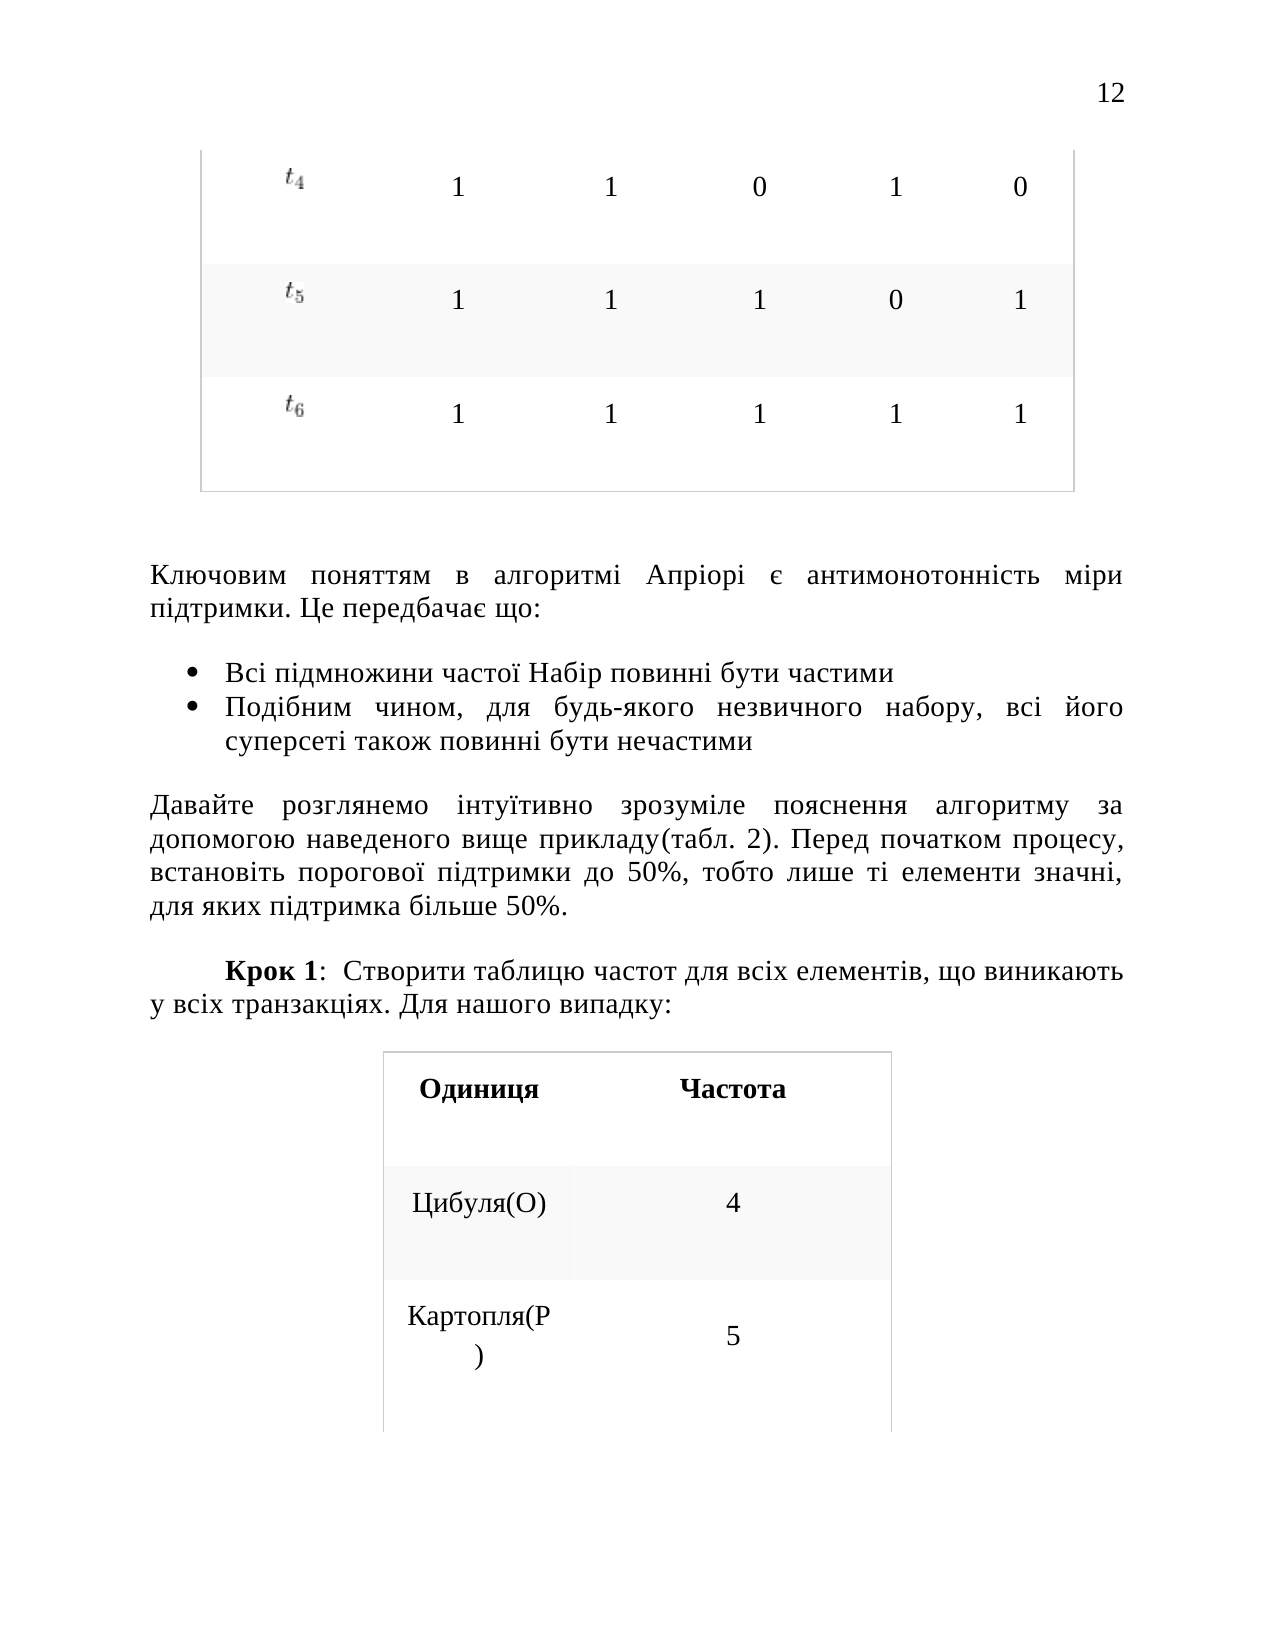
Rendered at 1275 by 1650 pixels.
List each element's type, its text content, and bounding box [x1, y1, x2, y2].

picture [285, 395, 305, 417]
table_cell 1 [527, 150, 695, 263]
table_header Одиниця [384, 1084, 574, 1197]
table_cell 1 [967, 264, 1073, 377]
table_cell 1 [825, 377, 967, 491]
text Ключовим поняттям в алгоритмі Апріорі є антимонотонність міри підтримки. Це передбачає що: [150, 557, 1125, 624]
table_cell [202, 150, 389, 263]
table_cell 4 [575, 1198, 891, 1311]
table_header Частота [575, 1084, 891, 1197]
table_cell 1 [389, 377, 527, 491]
table_cell 0 [967, 150, 1073, 263]
table_cell Цибуля(O) [384, 1198, 574, 1311]
table_cell 0 [825, 264, 967, 377]
table_cell 1 [695, 264, 825, 377]
text Давайте розглянемо інтуїтивно зрозуміле пояснення алгоритму за допомогою наведеного вище прикладу(табл. 2). Перед початком процесу, встановіть порогової підтримки до 50%, тобто лише ті елементи значні, для яких підтримка більше 50%. [150, 819, 1125, 953]
picture [285, 282, 305, 303]
table_cell 1 [527, 377, 695, 491]
table_cell 1 [389, 264, 527, 377]
table_cell 0 [695, 150, 825, 263]
table_cell [202, 264, 389, 377]
table_cell 5 [575, 1311, 891, 1463]
table_cell [202, 377, 389, 491]
list Подібним чином, для будь-якого незвичного набору, всі його суперсеті також повинні бути нечастими [187, 720, 1125, 787]
table_cell 1 [967, 377, 1073, 491]
table_cell 1 [389, 150, 527, 263]
text Крок 1: Створити таблицю частот для всіх елементів, що виникають у всіх транзакціях. Для нашого випадку: [150, 984, 1125, 1051]
table_cell 1 [825, 150, 967, 263]
picture [285, 168, 305, 189]
table_cell Картопля(P) [384, 1311, 574, 1463]
list Всі підмножини частої Набір повинні бути частими [187, 655, 1125, 689]
table_cell 1 [527, 264, 695, 377]
table_cell 1 [695, 377, 825, 491]
